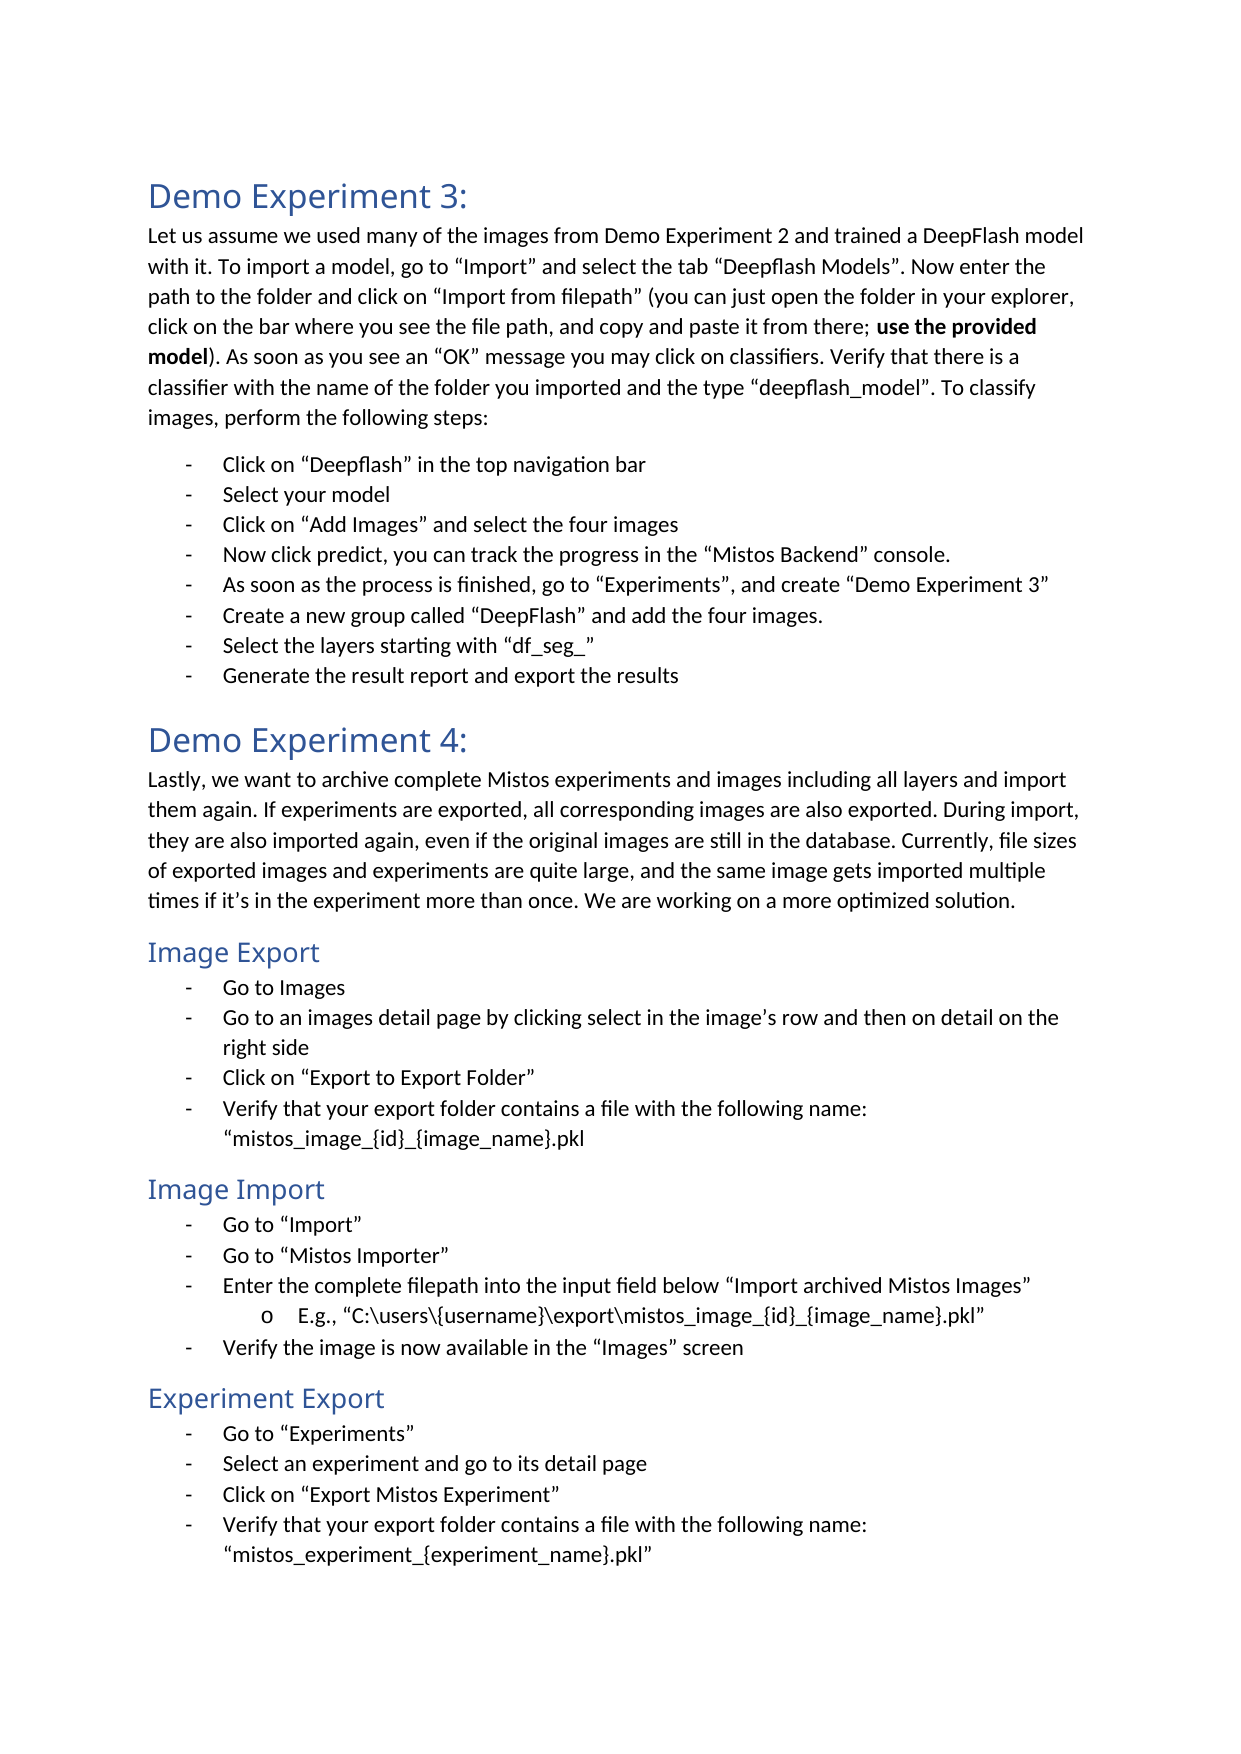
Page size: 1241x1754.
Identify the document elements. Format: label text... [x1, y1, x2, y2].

text Let us assume we used many of the images from Demo Experiment 2 and trained a DeepFlash model with it. To import a model, go to “Import” and select the tab “Deepflash Models”. Now enter the path to the folder and click on “Import from filepath” (you can just open the folder in your explorer, click on the bar where you see the file path, and copy and paste it from there; use the provided model). As soon as you see an “OK” message you may click on classifiers. Verify that there is a classifier with the name of the folder you imported and the type “deepflash_model”. To classify images, perform the following steps: [148, 222, 1093, 431]
list Select the layers starting with “df_seg_” [185, 631, 1093, 659]
list Click on “Export Mistos Experiment” [185, 1480, 1093, 1508]
list E.g., “C:\users\{username}\export\mistos_image_{id}_{image_name}.pkl” [260, 1301, 1093, 1330]
subtitle Demo Experiment 3: [148, 173, 1093, 218]
list Click on “Export to Export Folder” [185, 1063, 1093, 1091]
subtitle Experiment Export [148, 1379, 1093, 1416]
list Click on “Deepflash” in the top navigation bar [185, 450, 1093, 478]
text Lastly, we want to archive complete Mistos experiments and images including all layers and import them again. If experiments are exported, all corresponding images are also exported. During import, they are also imported again, even if the original images are still in the database. Currently, file sizes of exported images and experiments are quite large, and the same image gets imported multiple times if it’s in the experiment more than once. We are working on a more optimized solution. [148, 765, 1093, 914]
subtitle Demo Experiment 4: [148, 716, 1093, 762]
list Go to “Import” [185, 1211, 1093, 1238]
list Go to “Experiments” [185, 1419, 1093, 1447]
list Create a new group called “DeepFlash” and add the four images. [185, 601, 1093, 629]
subtitle Image Export [148, 933, 1093, 970]
subtitle Image Import [148, 1171, 1093, 1208]
list Verify that your export folder contains a file with the following name: “mistos_experiment_{experiment_name}.pkl” [185, 1510, 1093, 1568]
list Select an experiment and go to its detail page [185, 1449, 1093, 1477]
list Go to “Mistos Importer” [185, 1241, 1093, 1269]
list Verify the image is now available in the “Images” screen [185, 1333, 1093, 1361]
list Verify that your export folder contains a file with the following name: “mistos_image_{id}_{image_name}.pkl [185, 1094, 1093, 1152]
list Click on “Add Images” and select the four images [185, 510, 1093, 538]
list Select your model [185, 480, 1093, 508]
list Enter the complete filepath into the input field below “Import archived Mistos Images” [185, 1271, 1093, 1299]
list Go to an images detail page by clicking select in the image’s row and then on detail on the right side [185, 1003, 1093, 1061]
list Now click predict, you can track the progress in the “Mistos Backend” console. [185, 540, 1093, 568]
list Go to Images [185, 973, 1093, 1001]
list Generate the result report and export the results [185, 661, 1093, 689]
list As soon as the process is finished, go to “Experiments”, and create “Demo Experiment 3” [185, 571, 1093, 598]
